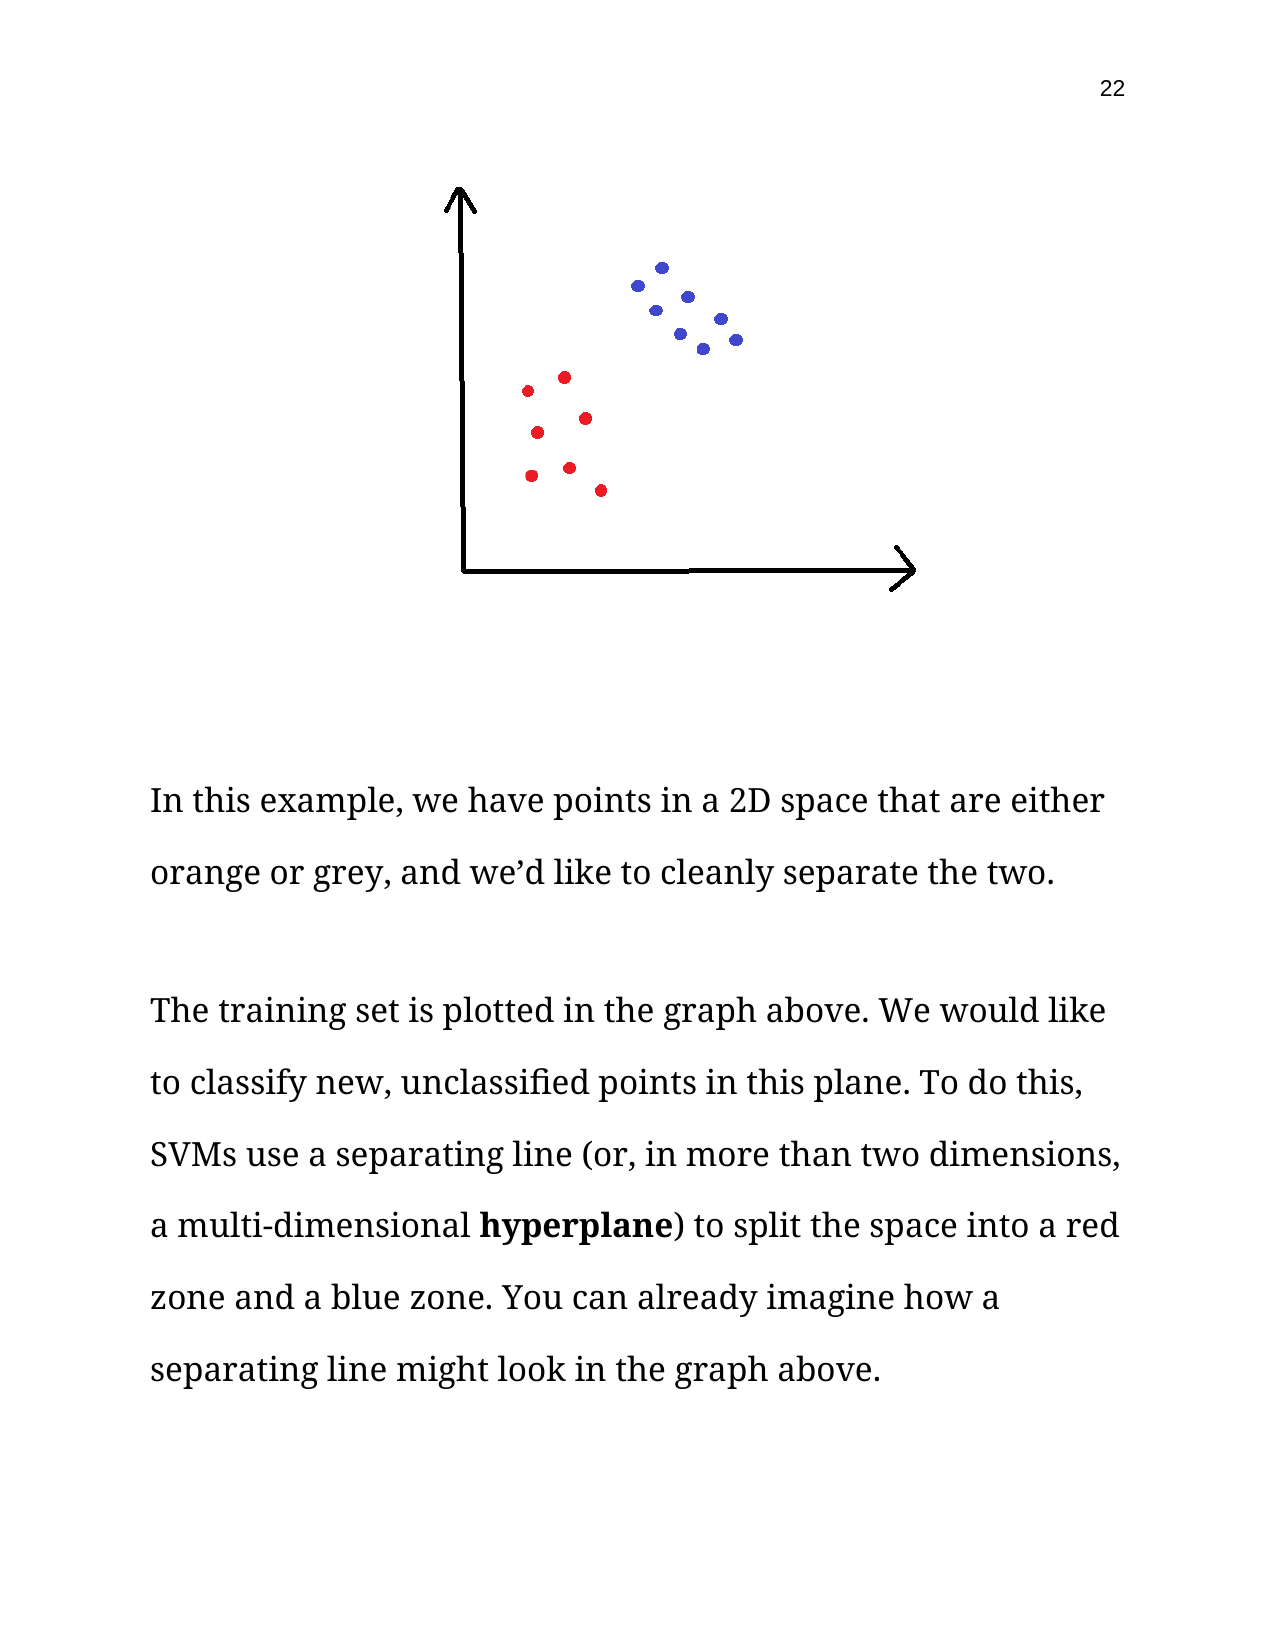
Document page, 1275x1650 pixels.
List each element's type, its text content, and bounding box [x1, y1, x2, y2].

picture [150, 150, 1125, 711]
text In this example, we have points in a 2D space that are either orange or grey, and we’d like to cleanly separate the two. [150, 777, 1125, 894]
text The training set is plotted in the graph above. We would like to classify new, unclassified points in this plane. To do this, SVMs use a separating line (or, in more than two dimensions, a multi-dimensional hyperplane) to split the space into a red zone and a blue zone. You can already imagine how a separating line might look in the graph above. [150, 987, 1125, 1391]
